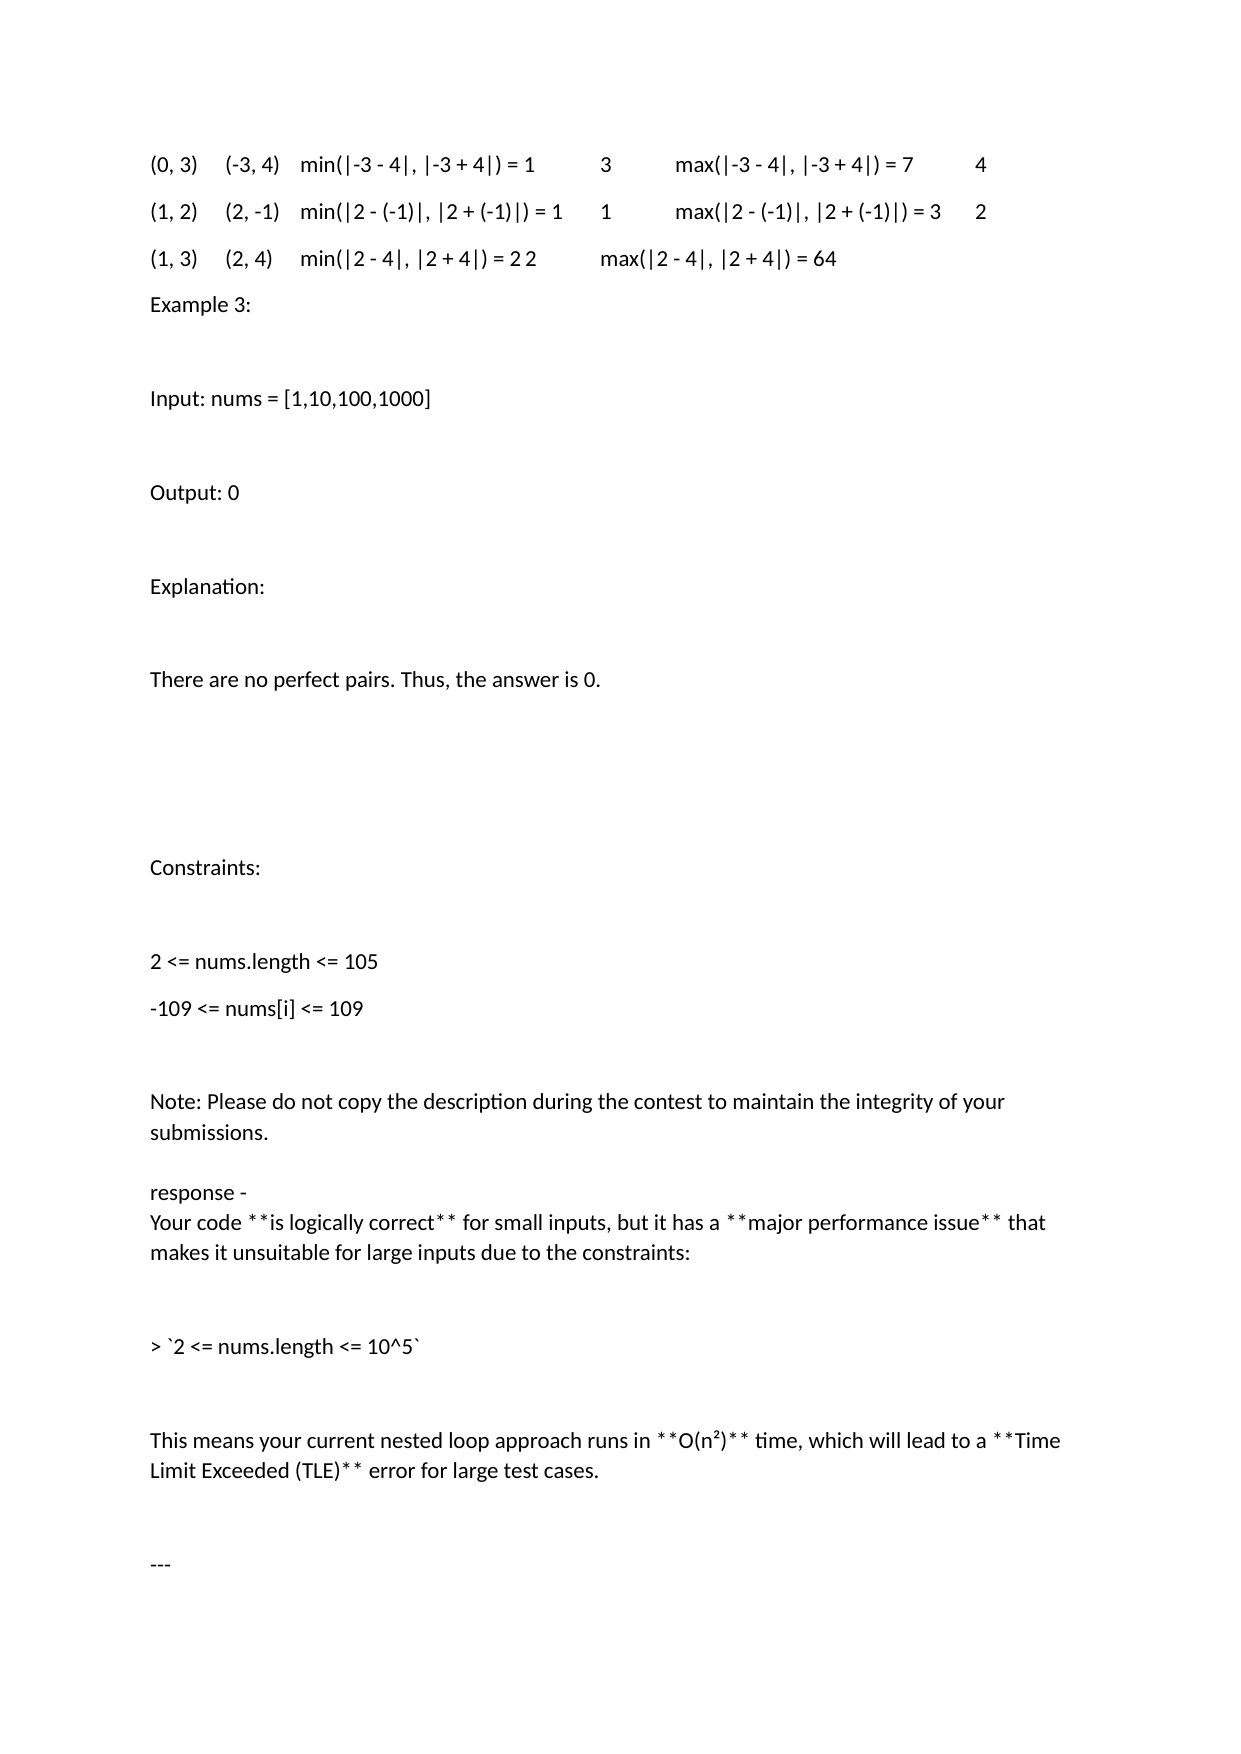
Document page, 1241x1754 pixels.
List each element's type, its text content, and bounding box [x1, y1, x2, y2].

text Explanation: [150, 572, 1090, 600]
text > `2 <= nums.length <= 10^5` [150, 1332, 1090, 1360]
text 2 <= nums.length <= 105 [150, 947, 1090, 975]
text There are no perfect pairs. Thus, the answer is 0. [150, 666, 1090, 694]
text (1, 2) (2, -1) min(|2 - (-1)|, |2 + (-1)|) = 1 1 max(|2 - (-1)|, |2 + (-1)|) = 3 2 [150, 197, 1090, 225]
text (1, 3) (2, 4) min(|2 - 4|, |2 + 4|) = 2 2 max(|2 - 4|, |2 + 4|) = 6 4 [150, 244, 1090, 272]
text Input: nums = [1,10,100,1000] [150, 384, 1090, 412]
text Output: 0 [150, 478, 1090, 506]
text This means your current nested loop approach runs in **O(n²)** time, which will lead to a **Time Limit Exceeded (TLE)** error for large test cases. [150, 1426, 1090, 1484]
text -109 <= nums[i] <= 109 [150, 994, 1090, 1022]
text Note: Please do not copy the description during the contest to maintain the integrity of your submissions. response - Your code **is logically correct** for small inputs, but it has a **major performance issue** that makes it unsuitable for large inputs due to the constraints: [150, 1087, 1090, 1267]
text Example 3: [150, 291, 1090, 319]
text --- [150, 1550, 1090, 1578]
text Constraints: [150, 853, 1090, 881]
text (0, 3) (-3, 4) min(|-3 - 4|, |-3 + 4|) = 1 3 max(|-3 - 4|, |-3 + 4|) = 7 4 [150, 150, 1090, 178]
